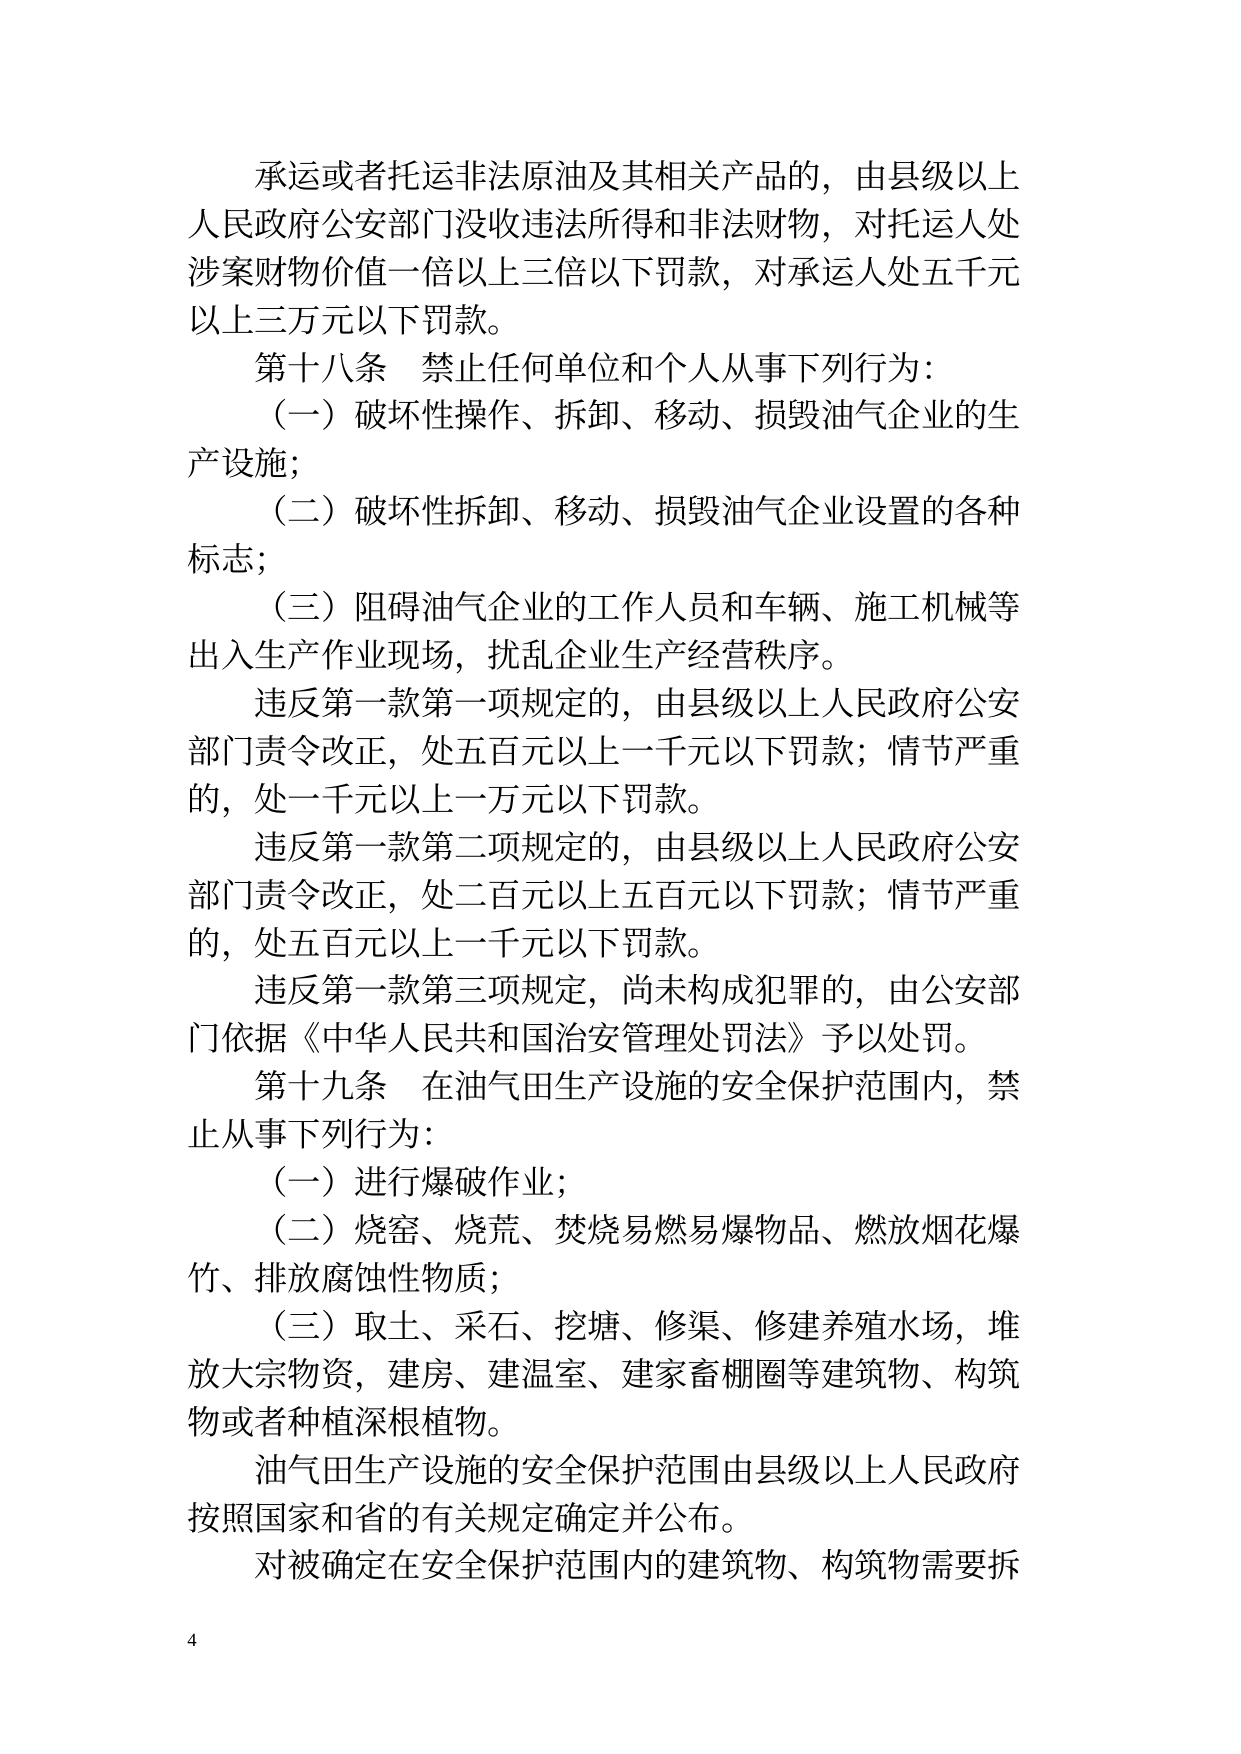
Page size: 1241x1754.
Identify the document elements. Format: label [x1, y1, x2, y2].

text [187, 150, 1053, 1587]
